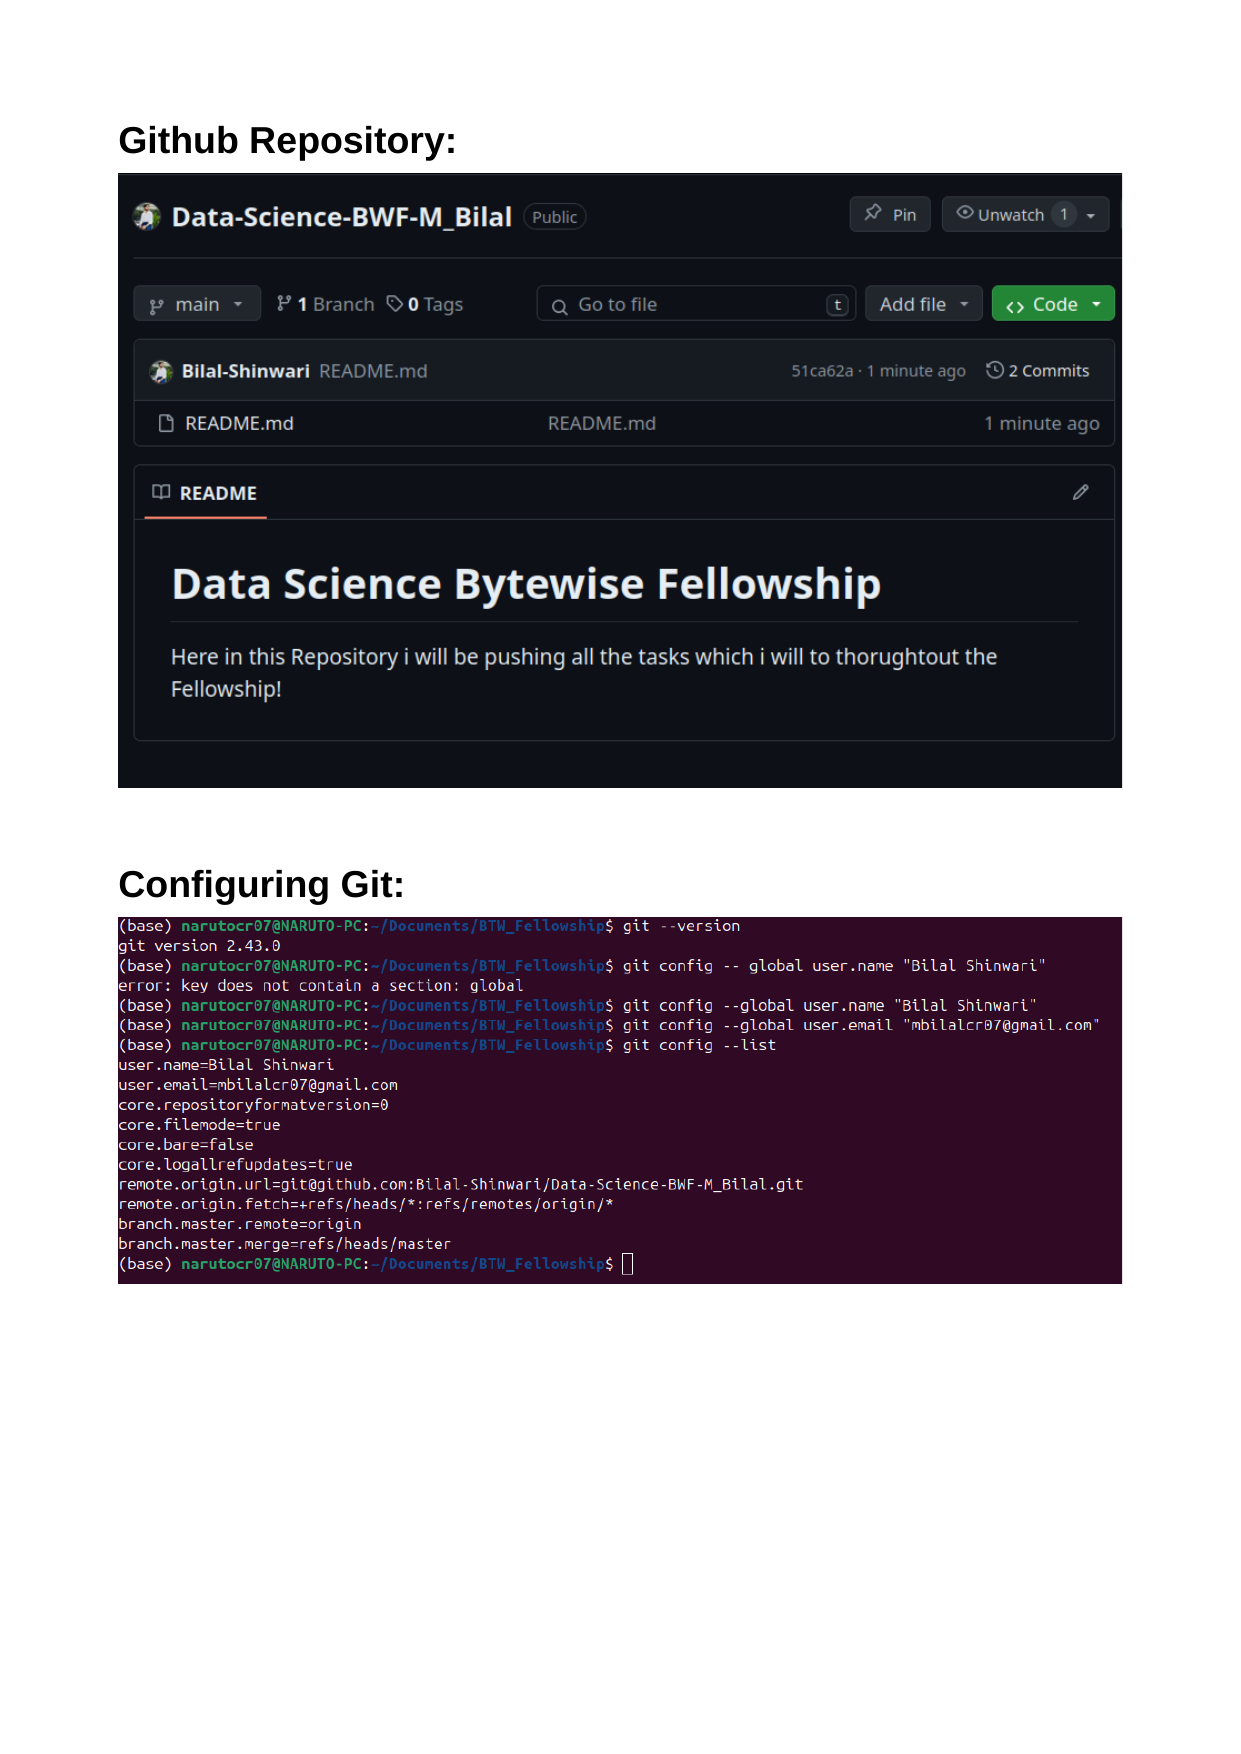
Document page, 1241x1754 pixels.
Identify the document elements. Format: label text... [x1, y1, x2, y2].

subtitle Github Repository: [118, 118, 1122, 161]
picture [118, 917, 1123, 1284]
subtitle Configuring Git: [118, 862, 1122, 905]
picture [118, 173, 1123, 788]
